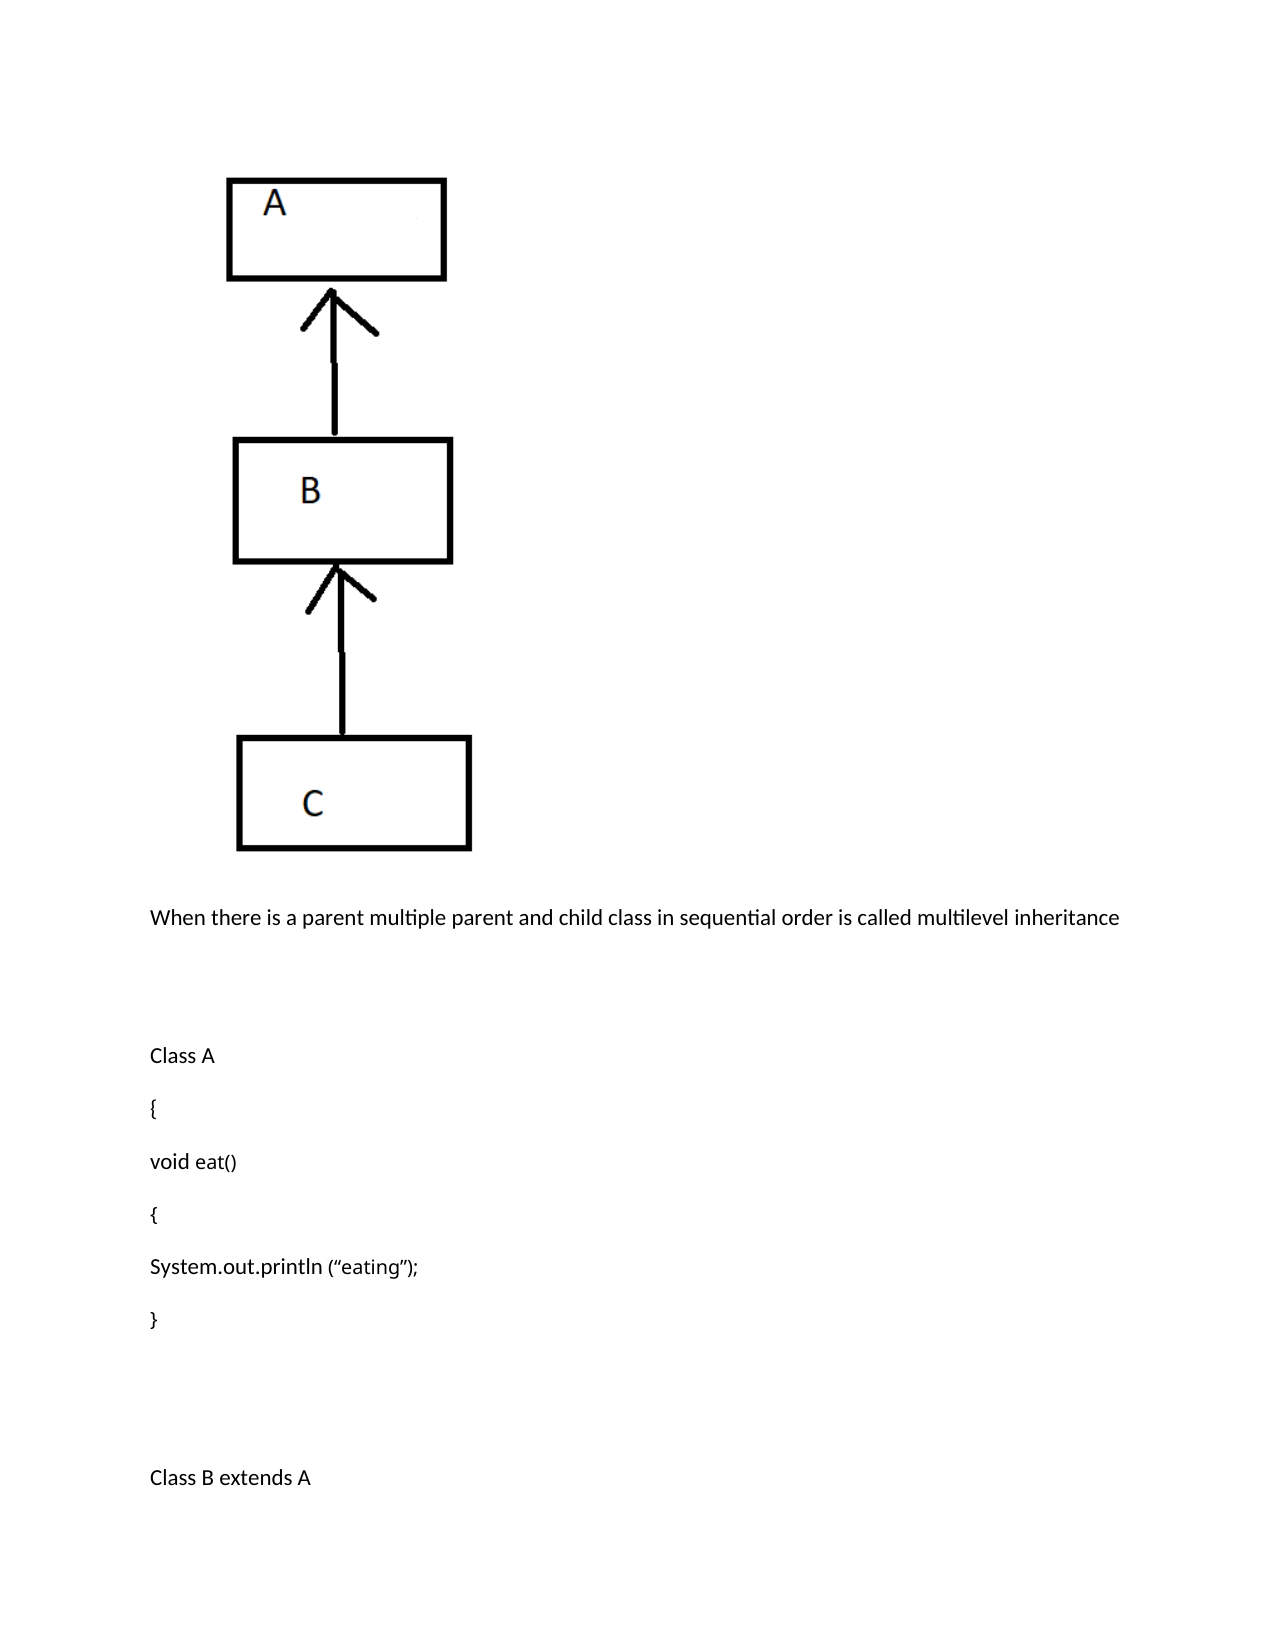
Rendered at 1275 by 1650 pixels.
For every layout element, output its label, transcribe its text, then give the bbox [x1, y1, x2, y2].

text { [150, 1200, 1125, 1227]
text Class A [150, 1041, 1125, 1069]
text void eat() [150, 1147, 1125, 1175]
text { [150, 1094, 1125, 1122]
text } [150, 1305, 1125, 1332]
text When there is a parent multiple parent and child class in sequential order is called multilevel inheritance [150, 903, 1125, 932]
text Class B extends A [150, 1463, 1125, 1491]
picture [150, 150, 516, 879]
text System.out.println (“eating”); [150, 1252, 1125, 1280]
